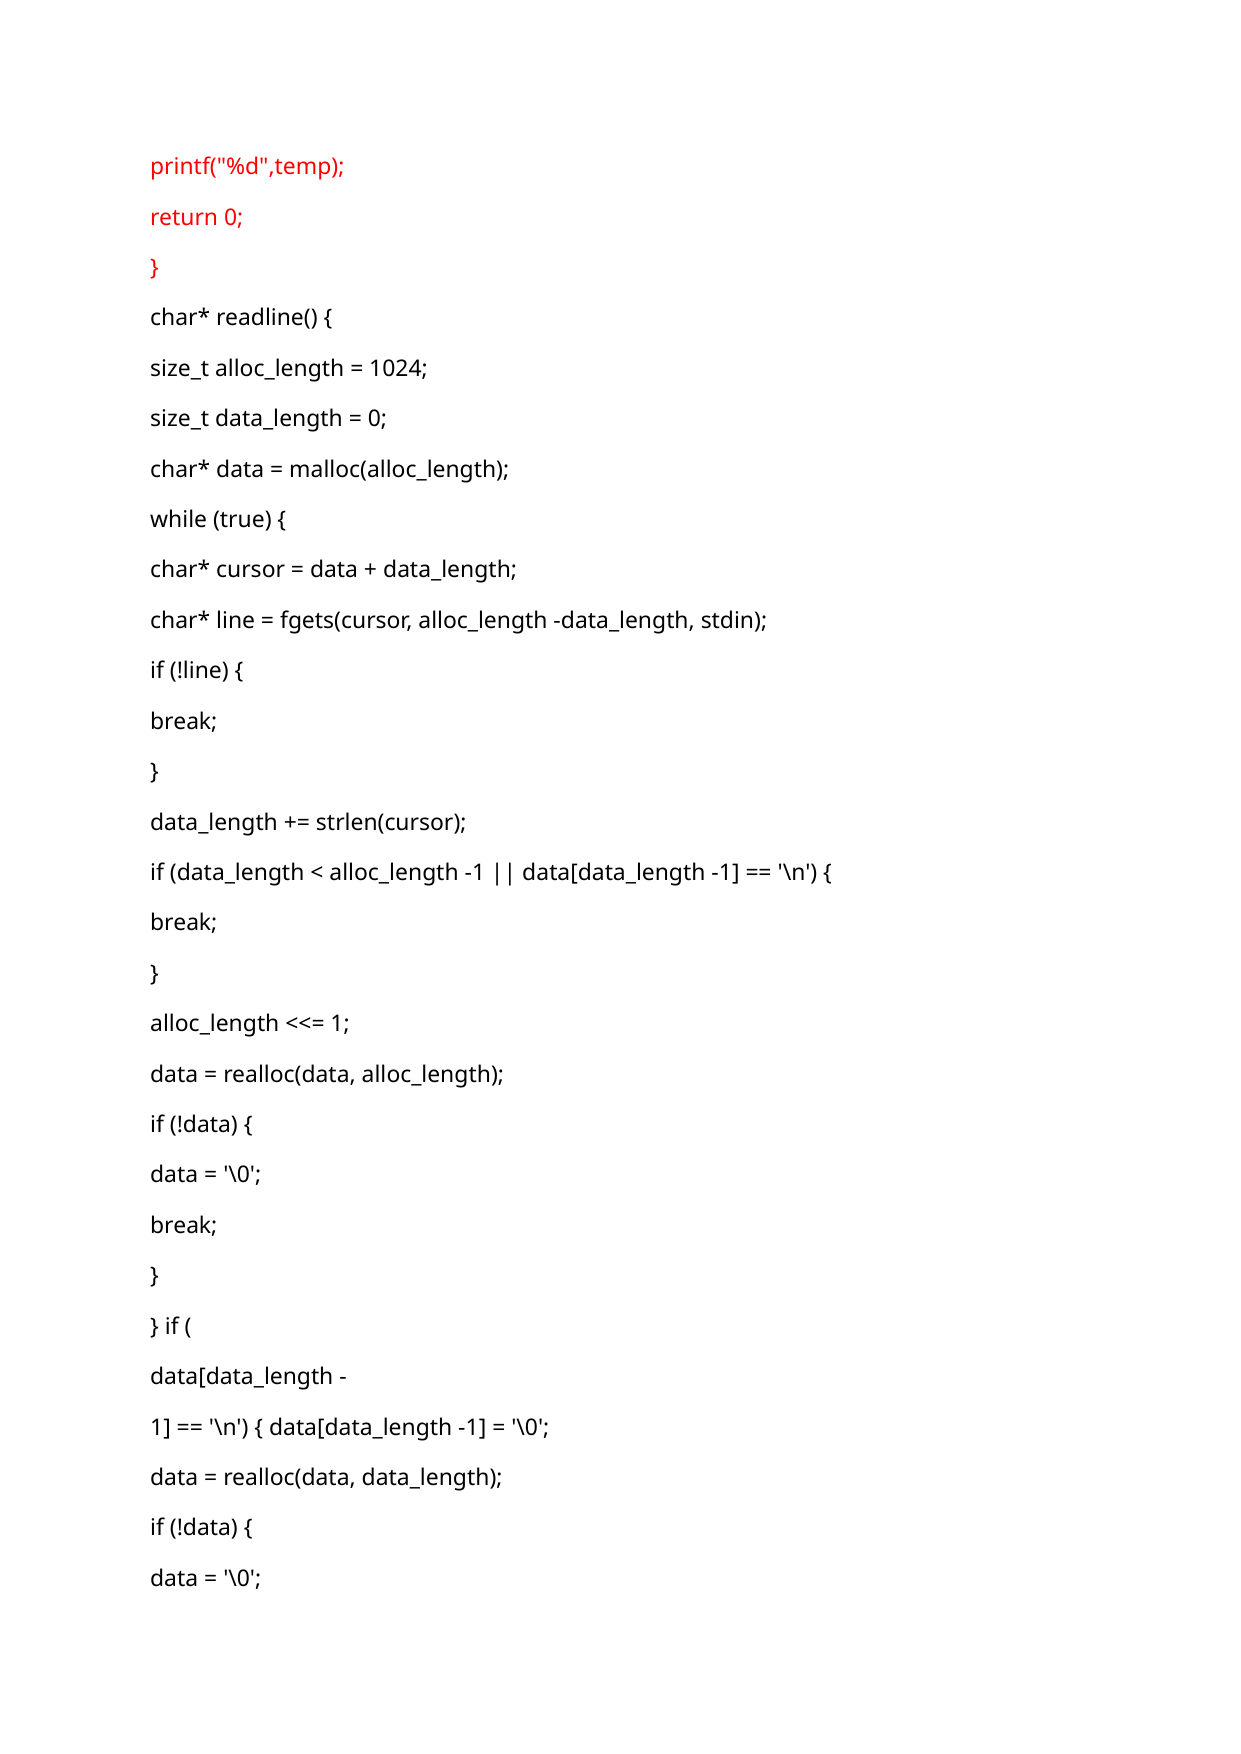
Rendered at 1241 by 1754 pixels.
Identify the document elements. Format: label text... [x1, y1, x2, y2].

text data = realloc(data, alloc_length); [150, 1057, 1090, 1089]
text alloc_length <<= 1; [150, 1007, 1090, 1038]
text char* readline() { [150, 301, 1090, 332]
text if (!line) { [150, 654, 1090, 685]
text } [150, 755, 1090, 786]
text } if ( [150, 1309, 1090, 1341]
text } [150, 1259, 1090, 1290]
text char* cursor = data + data_length; [150, 553, 1090, 584]
text char* data = malloc(alloc_length); [150, 452, 1090, 484]
text size_t data_length = 0; [150, 402, 1090, 433]
text break; [150, 906, 1090, 937]
text char* line = fgets(cursor, alloc_length -data_length, stdin); [150, 604, 1090, 635]
text printf("%d",temp); [150, 150, 1090, 181]
text return 0; [150, 200, 1090, 232]
text data = '\0'; [150, 1158, 1090, 1189]
text if (!data) { [150, 1108, 1090, 1139]
text } [150, 957, 1090, 988]
text break; [150, 704, 1090, 736]
text size_t alloc_length = 1024; [150, 352, 1090, 383]
text data = '\0'; [150, 1562, 1090, 1593]
text } [150, 251, 1090, 282]
text while (true) { [150, 503, 1090, 534]
text data = realloc(data, data_length); [150, 1461, 1090, 1492]
text data[data_length - [150, 1360, 1090, 1391]
text if (!data) { [150, 1511, 1090, 1542]
text data_length += strlen(cursor); [150, 805, 1090, 837]
text if (data_length < alloc_length -1 || data[data_length -1] == '\n') { [150, 856, 1090, 887]
text 1] == '\n') { data[data_length -1] = '\0'; [150, 1410, 1090, 1442]
text break; [150, 1209, 1090, 1240]
